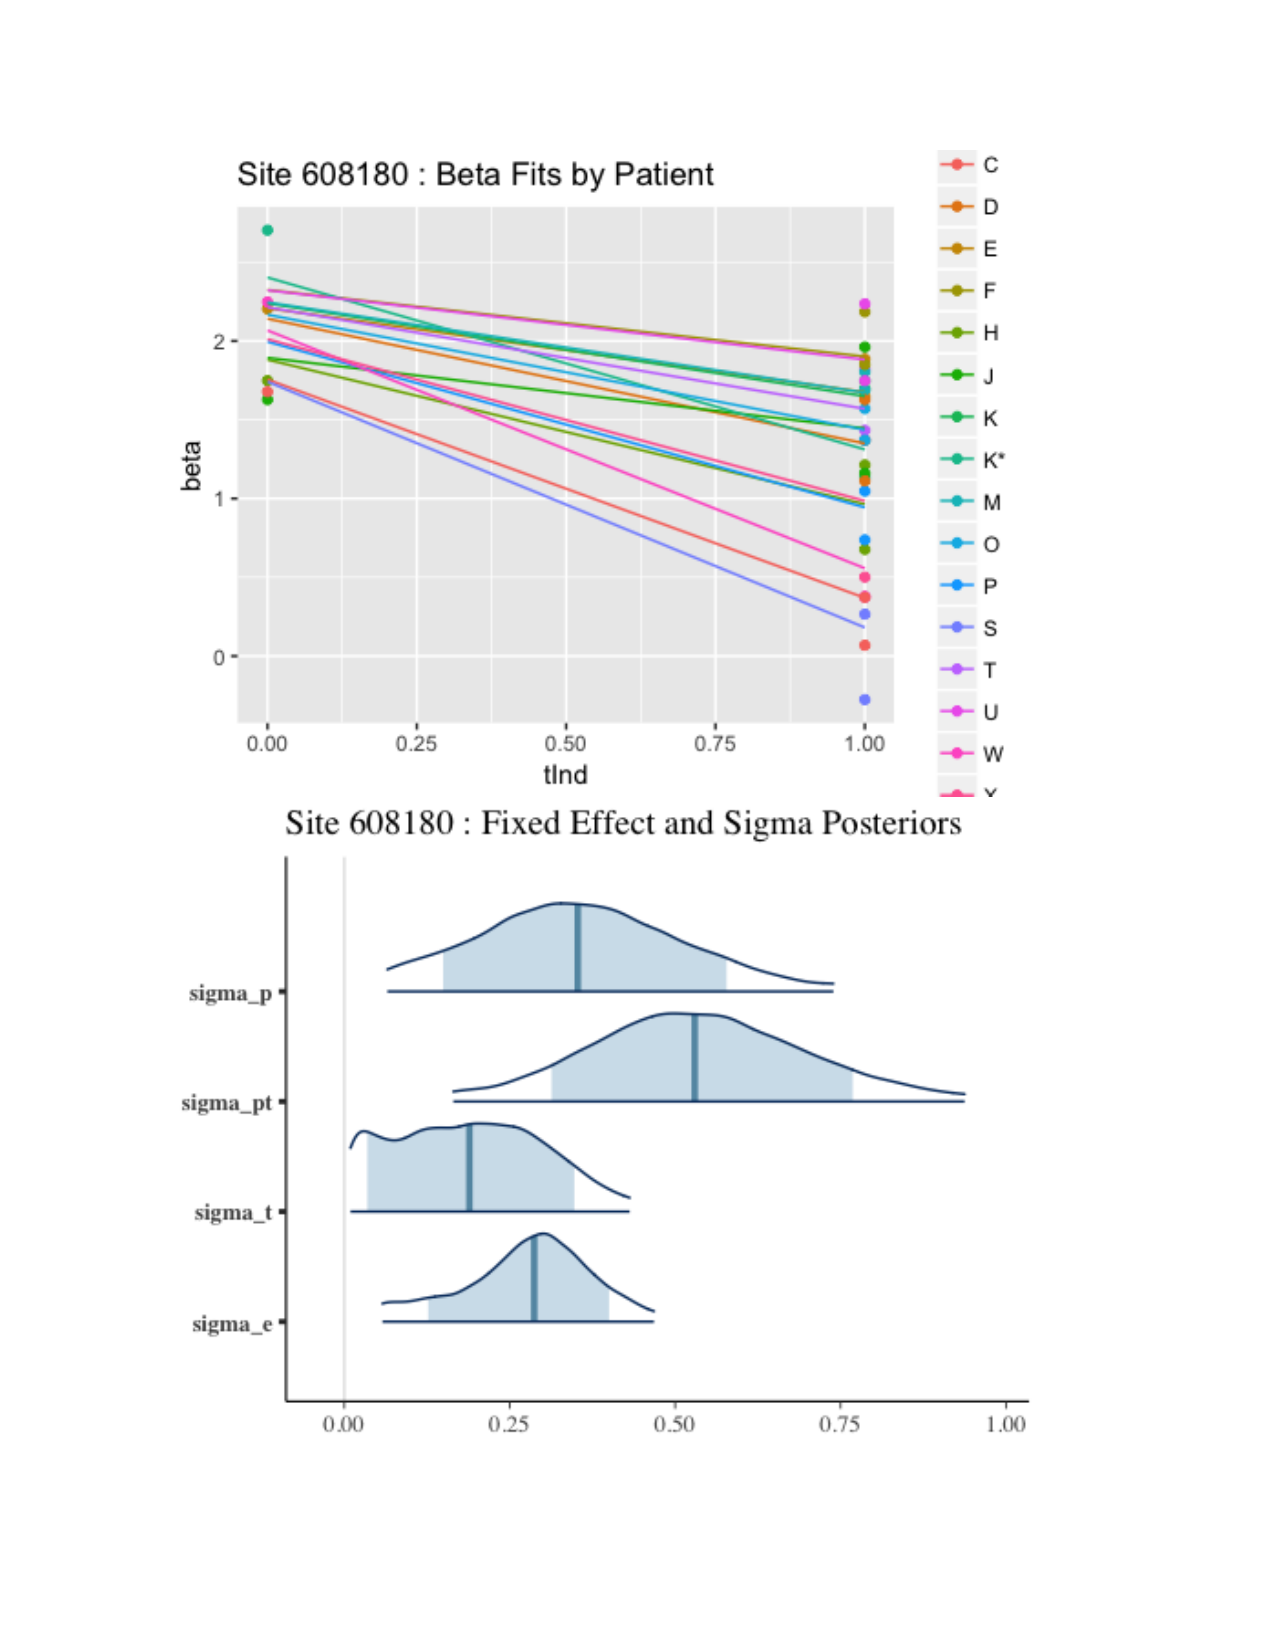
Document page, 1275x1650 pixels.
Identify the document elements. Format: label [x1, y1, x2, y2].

picture [168, 150, 1044, 1445]
